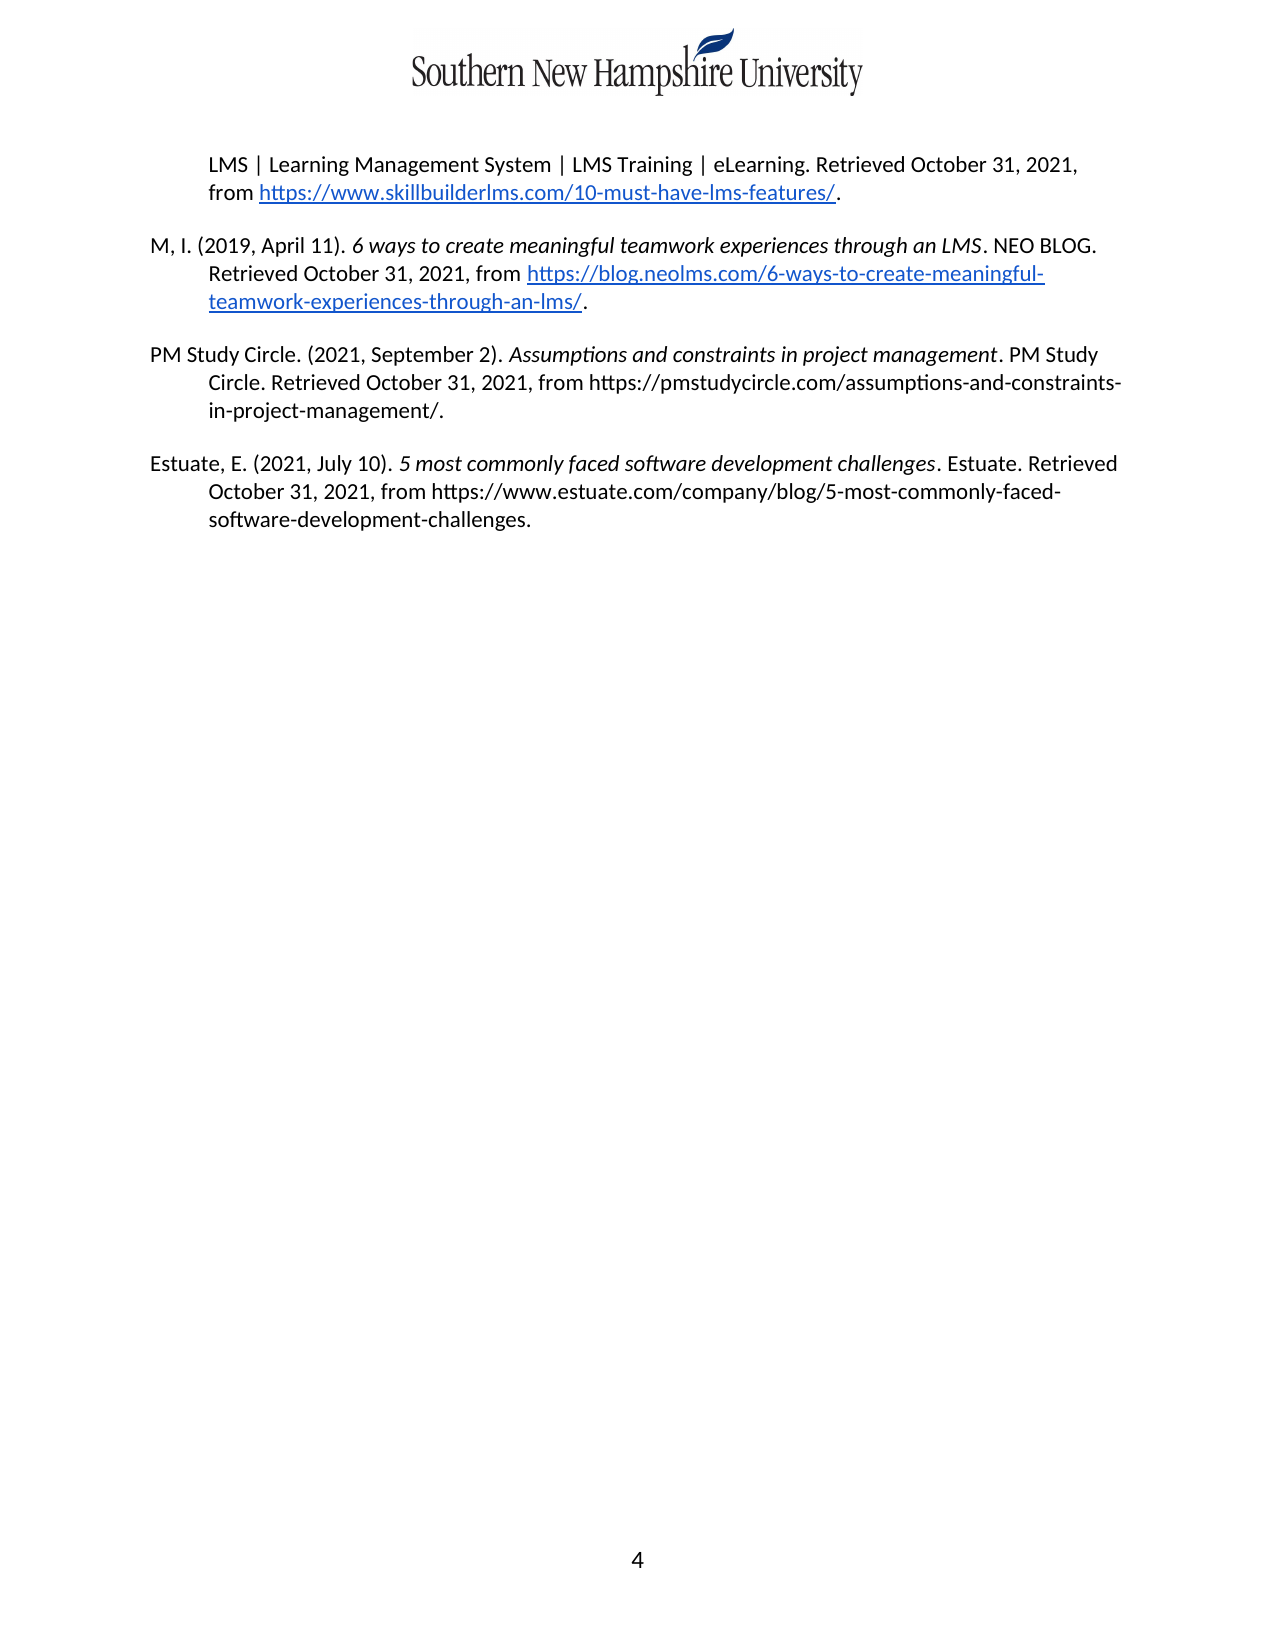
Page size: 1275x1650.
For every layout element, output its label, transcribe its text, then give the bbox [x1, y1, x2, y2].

text PM Study Circle. (2021, September 2). Assumptions and constraints in project management. PM Study Circle. Retrieved October 31, 2021, from https://pmstudycircle.com/assumptions-and-constraints-in-project-management/. [150, 340, 1125, 424]
picture [412, 28, 863, 96]
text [150, 150, 1125, 206]
text M, I. (2019, April 11). 6 ways to create meaningful teamwork experiences through an LMS. NEO BLOG. Retrieved October 31, 2021, from https://blog.neolms.com/6-ways-to-create-meaningful-teamwork-experiences-through-an-lms/. [150, 231, 1125, 315]
text Estuate, E. (2021, July 10). 5 most commonly faced software development challenges. Estuate. Retrieved October 31, 2021, from https://www.estuate.com/company/blog/5-most-commonly-faced-software-development-challenges. [150, 449, 1125, 533]
